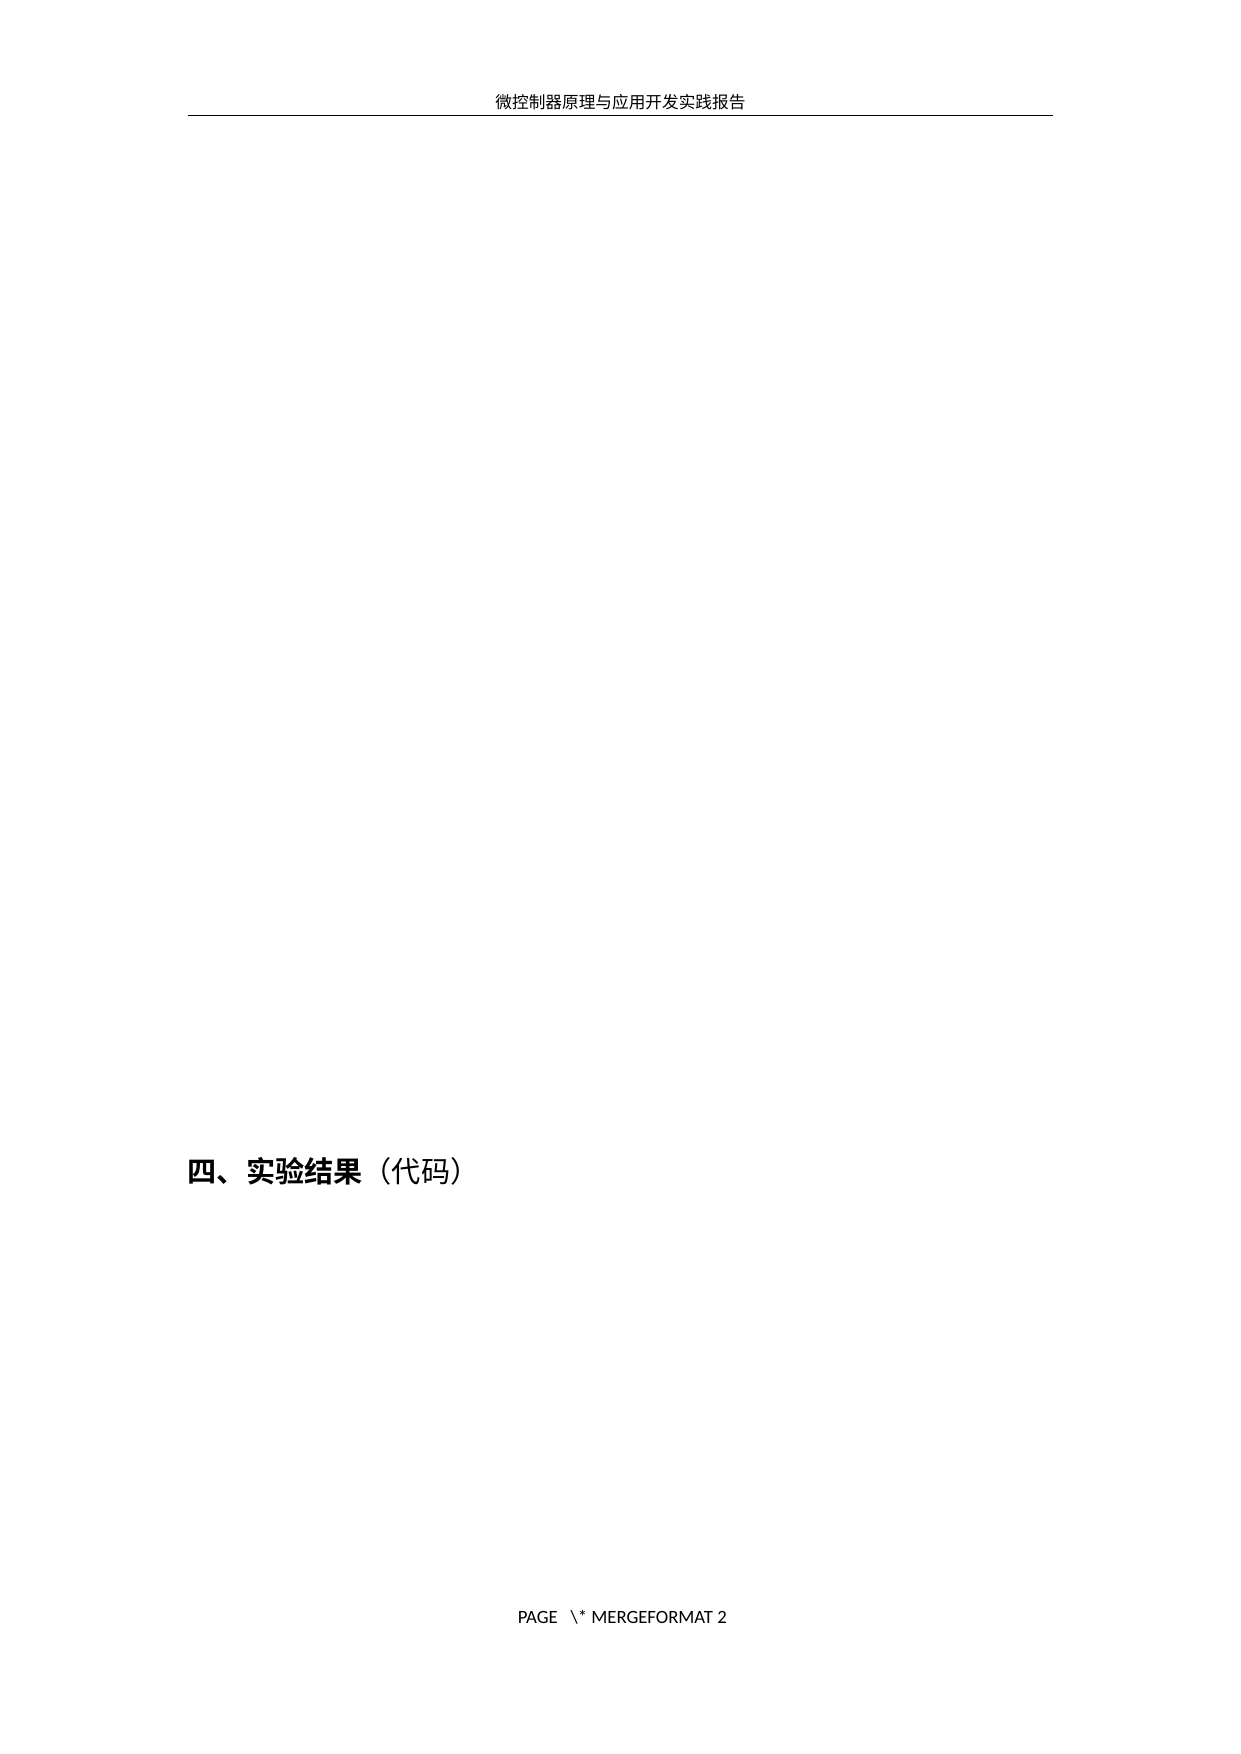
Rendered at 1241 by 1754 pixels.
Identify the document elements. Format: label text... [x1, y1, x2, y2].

list 四、实验结果（代码） [187, 1137, 1053, 1202]
